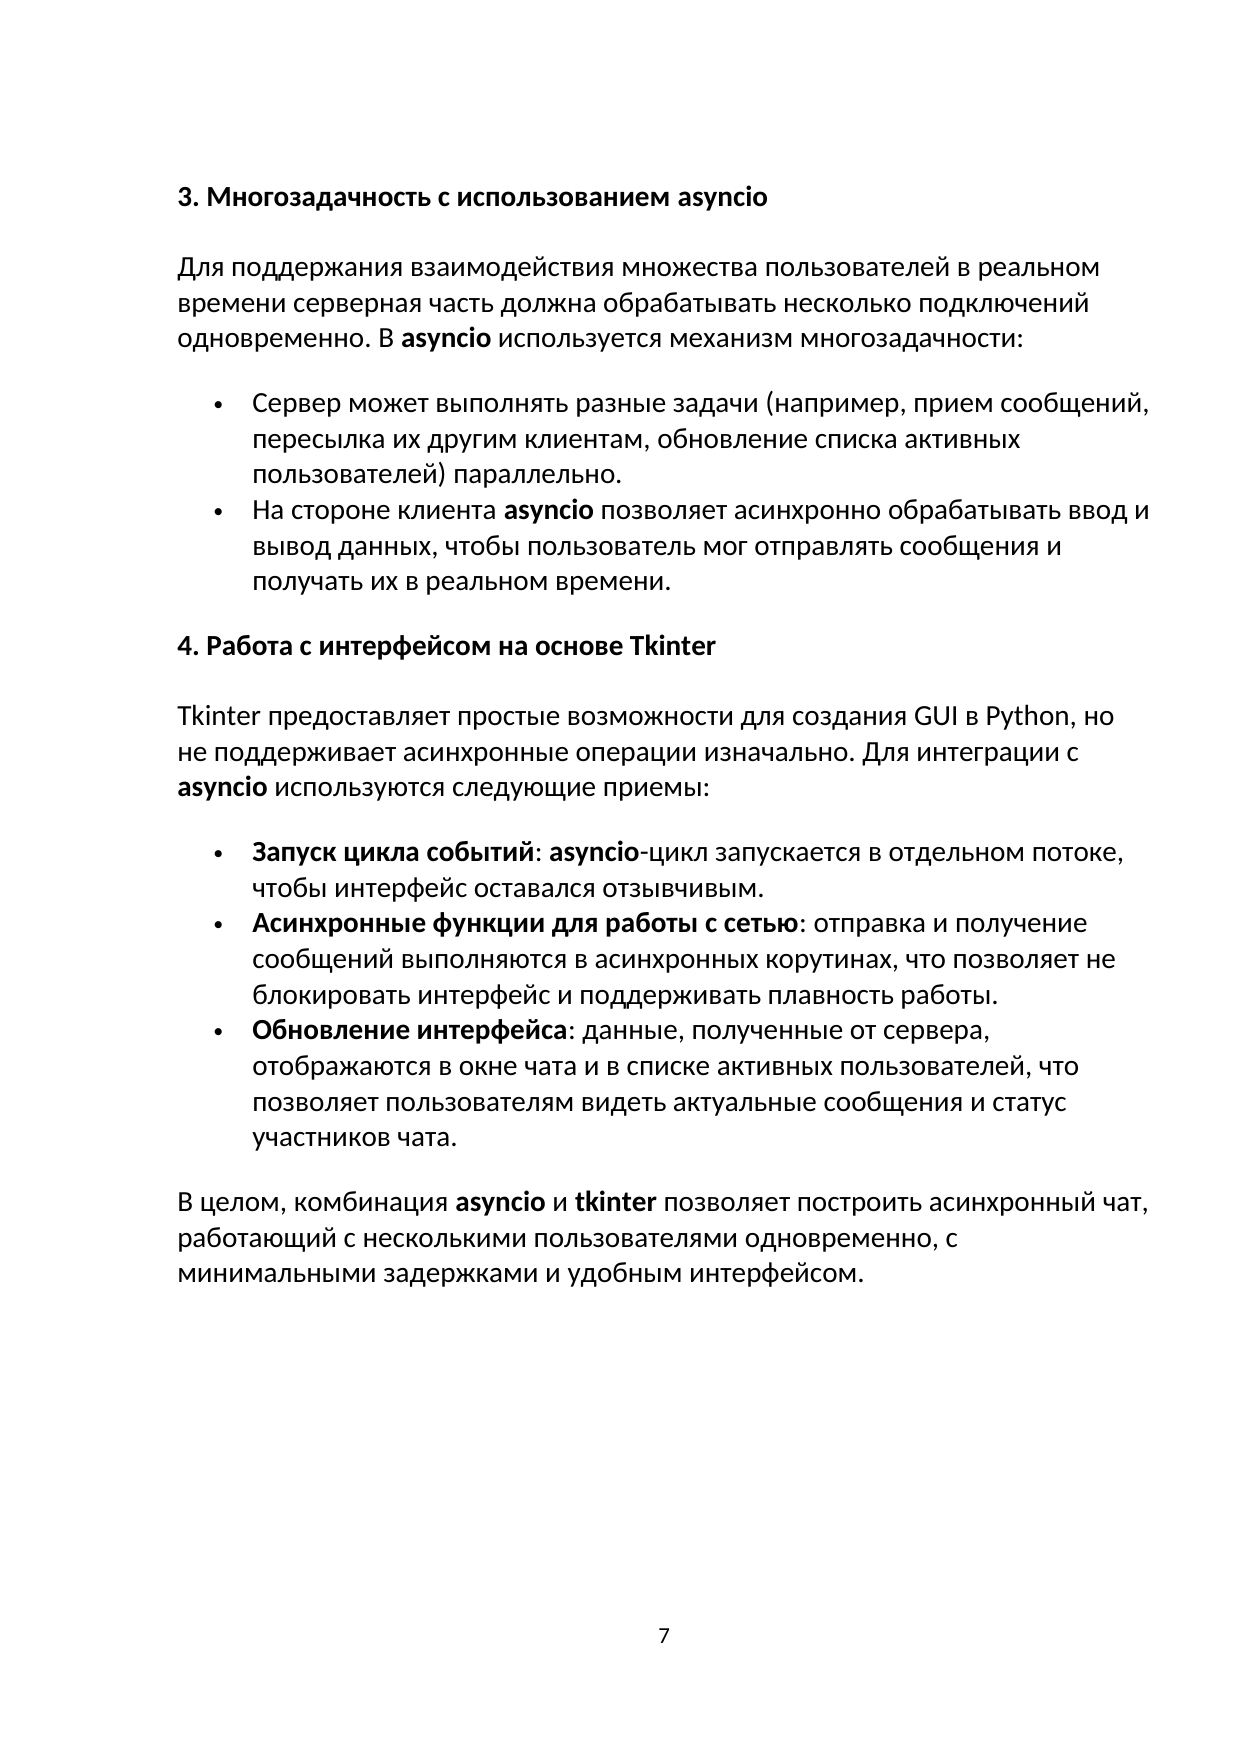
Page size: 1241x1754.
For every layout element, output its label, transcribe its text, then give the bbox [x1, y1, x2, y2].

list Асинхронные функции для работы с сетью: отправка и получение сообщений выполняются в асинхронных корутинах, что позволяет не блокировать интерфейс и поддерживать плавность работы. [214, 904, 1152, 1011]
text Tkinter предоставляет простые возможности для создания GUI в Python, но не поддерживает асинхронные операции изначально. Для интеграции с asyncio используются следующие приемы: [177, 697, 1152, 804]
subtitle 3. Многозадачность с использованием asyncio [177, 178, 1152, 214]
text В целом, комбинация asyncio и tkinter позволяет построить асинхронный чат, работающий с несколькими пользователями одновременно, с минимальными задержками и удобным интерфейсом. [177, 1183, 1152, 1290]
list Обновление интерфейса: данные, полученные от сервера, отображаются в окне чата и в списке активных пользователей, что позволяет пользователям видеть актуальные сообщения и статус участников чата. [214, 1011, 1152, 1154]
list Сервер может выполнять разные задачи (например, прием сообщений, пересылка их другим клиентам, обновление списка активных пользователей) параллельно. [214, 384, 1152, 491]
list Запуск цикла событий: asyncio-цикл запускается в отдельном потоке, чтобы интерфейс оставался отзывчивым. [214, 833, 1152, 904]
list На стороне клиента asyncio позволяет асинхронно обрабатывать ввод и вывод данных, чтобы пользователь мог отправлять сообщения и получать их в реальном времени. [214, 491, 1152, 598]
text Для поддержания взаимодействия множества пользователей в реальном времени серверная часть должна обрабатывать несколько подключений одновременно. В asyncio используется механизм многозадачности: [177, 248, 1152, 355]
subtitle 4. Работа с интерфейсом на основе Tkinter [177, 627, 1152, 663]
